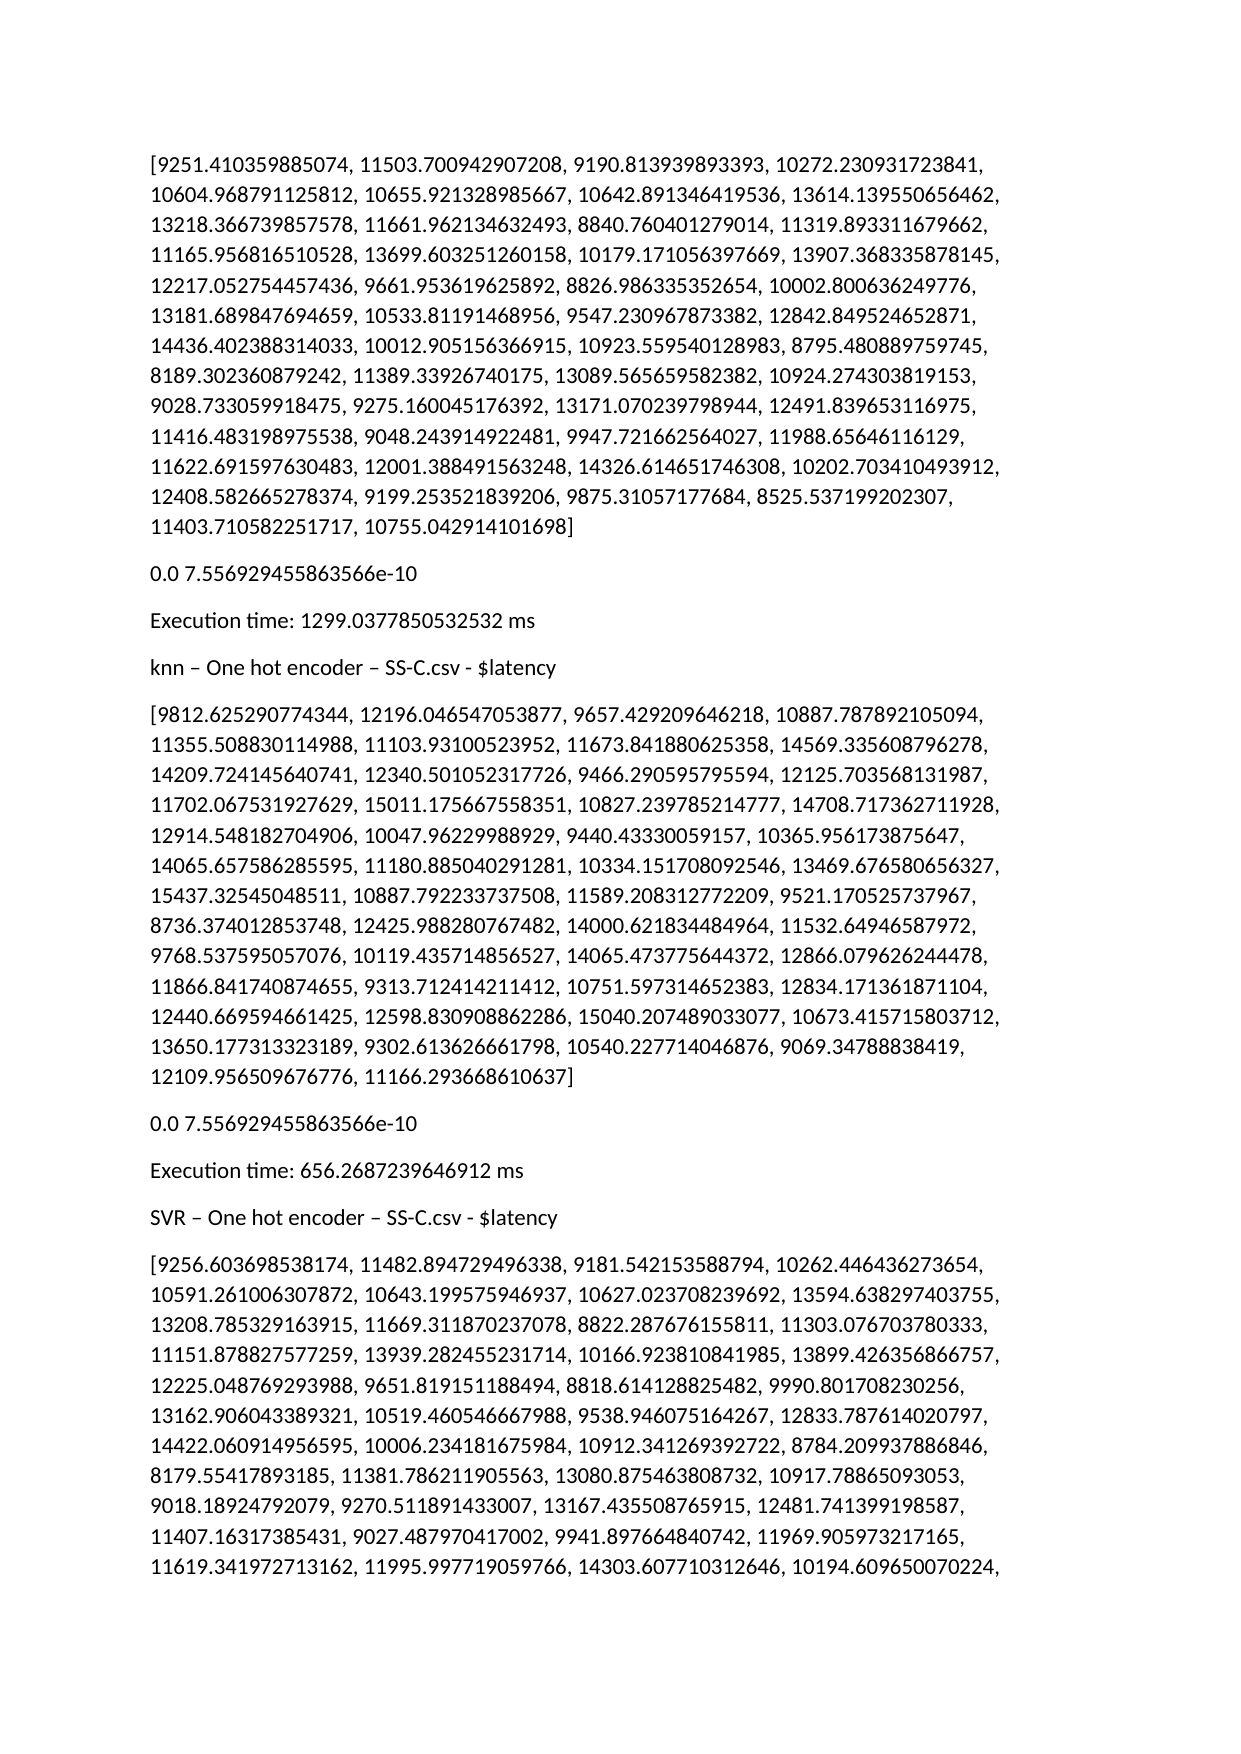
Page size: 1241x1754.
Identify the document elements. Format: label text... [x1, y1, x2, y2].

text knn – One hot encoder – SS-C.csv - $latency [150, 653, 1090, 681]
text [9812.625290774344, 12196.046547053877, 9657.429209646218, 10887.787892105094, 11355.508830114988, 11103.93100523952, 11673.841880625358, 14569.335608796278, 14209.724145640741, 12340.501052317726, 9466.290595795594, 12125.703568131987, 11702.067531927629, 15011.175667558351, 10827.239785214777, 14708.717362711928, 12914.548182704906, 10047.96229988929, 9440.43330059157, 10365.956173875647, 14065.657586285595, 11180.885040291281, 10334.151708092546, 13469.676580656327, 15437.32545048511, 10887.792233737508, 11589.208312772209, 9521.170525737967, 8736.374012853748, 12425.988280767482, 14000.621834484964, 11532.64946587972, 9768.537595057076, 10119.435714856527, 14065.473775644372, 12866.079626244478, 11866.841740874655, 9313.712414211412, 10751.597314652383, 12834.171361871104, 12440.669594661425, 12598.830908862286, 15040.207489033077, 10673.415715803712, 13650.177313323189, 9302.613626661798, 10540.227714046876, 9069.34788838419, 12109.956509676776, 11166.293668610637] [150, 700, 1090, 1091]
text [9251.410359885074, 11503.700942907208, 9190.813939893393, 10272.230931723841, 10604.968791125812, 10655.921328985667, 10642.891346419536, 13614.139550656462, 13218.366739857578, 11661.962134632493, 8840.760401279014, 11319.893311679662, 11165.956816510528, 13699.603251260158, 10179.171056397669, 13907.368335878145, 12217.052754457436, 9661.953619625892, 8826.986335352654, 10002.800636249776, 13181.689847694659, 10533.81191468956, 9547.230967873382, 12842.849524652871, 14436.402388314033, 10012.905156366915, 10923.559540128983, 8795.480889759745, 8189.302360879242, 11389.33926740175, 13089.565659582382, 10924.274303819153, 9028.733059918475, 9275.160045176392, 13171.070239798944, 12491.839653116975, 11416.483198975538, 9048.243914922481, 9947.721662564027, 11988.65646116129, 11622.691597630483, 12001.388491563248, 14326.614651746308, 10202.703410493912, 12408.582665278374, 9199.253521839206, 9875.31057177684, 8525.537199202307, 11403.710582251717, 10755.042914101698] [150, 150, 1090, 541]
text SVR – One hot encoder – SS-C.csv - $latency [150, 1203, 1090, 1231]
text 0.0 7.556929455863566e-10 [150, 1109, 1090, 1137]
text Execution time: 1299.0377850532532 ms [150, 606, 1090, 634]
text 0.0 7.556929455863566e-10 [150, 559, 1090, 587]
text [150, 1250, 1090, 1580]
text Execution time: 656.2687239646912 ms [150, 1156, 1090, 1184]
